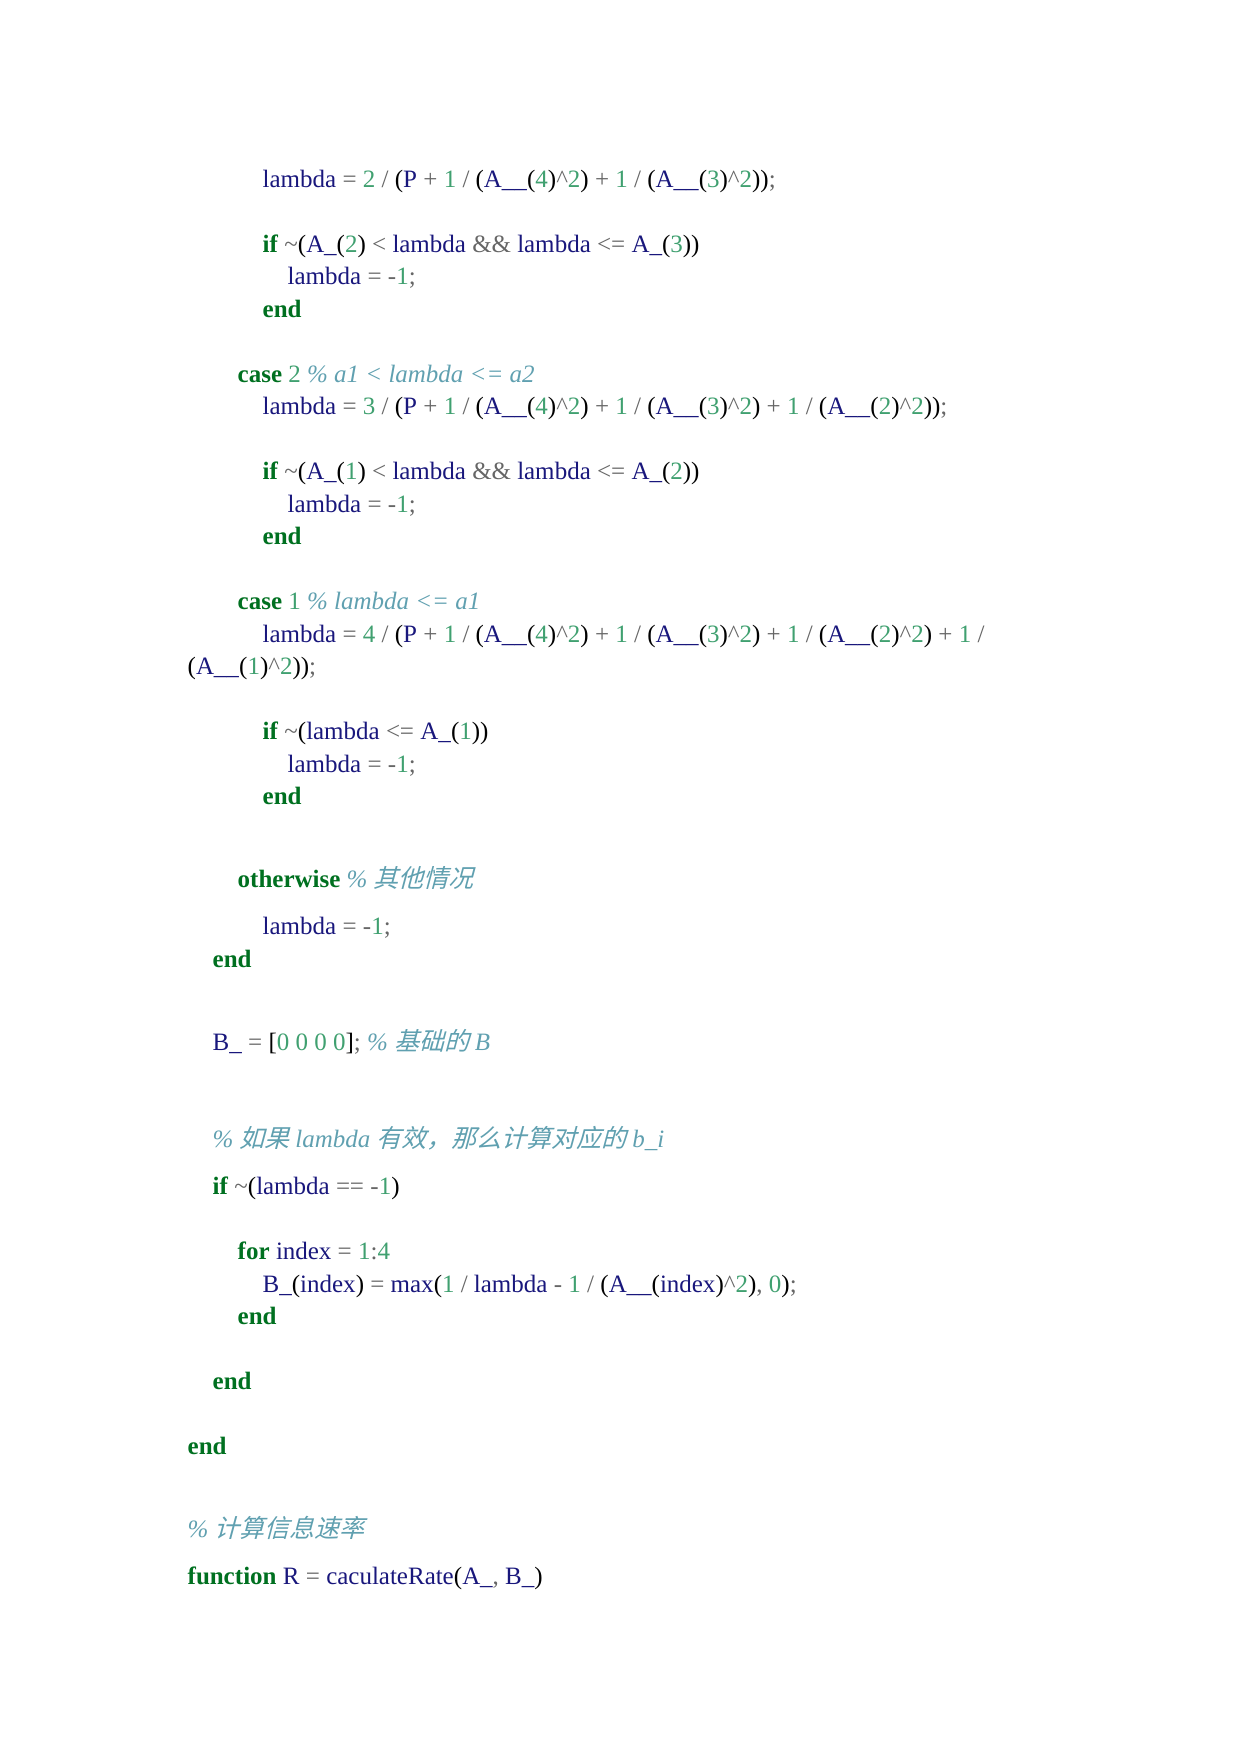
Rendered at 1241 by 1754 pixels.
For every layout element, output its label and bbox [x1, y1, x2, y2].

text [187, 162, 1053, 1592]
